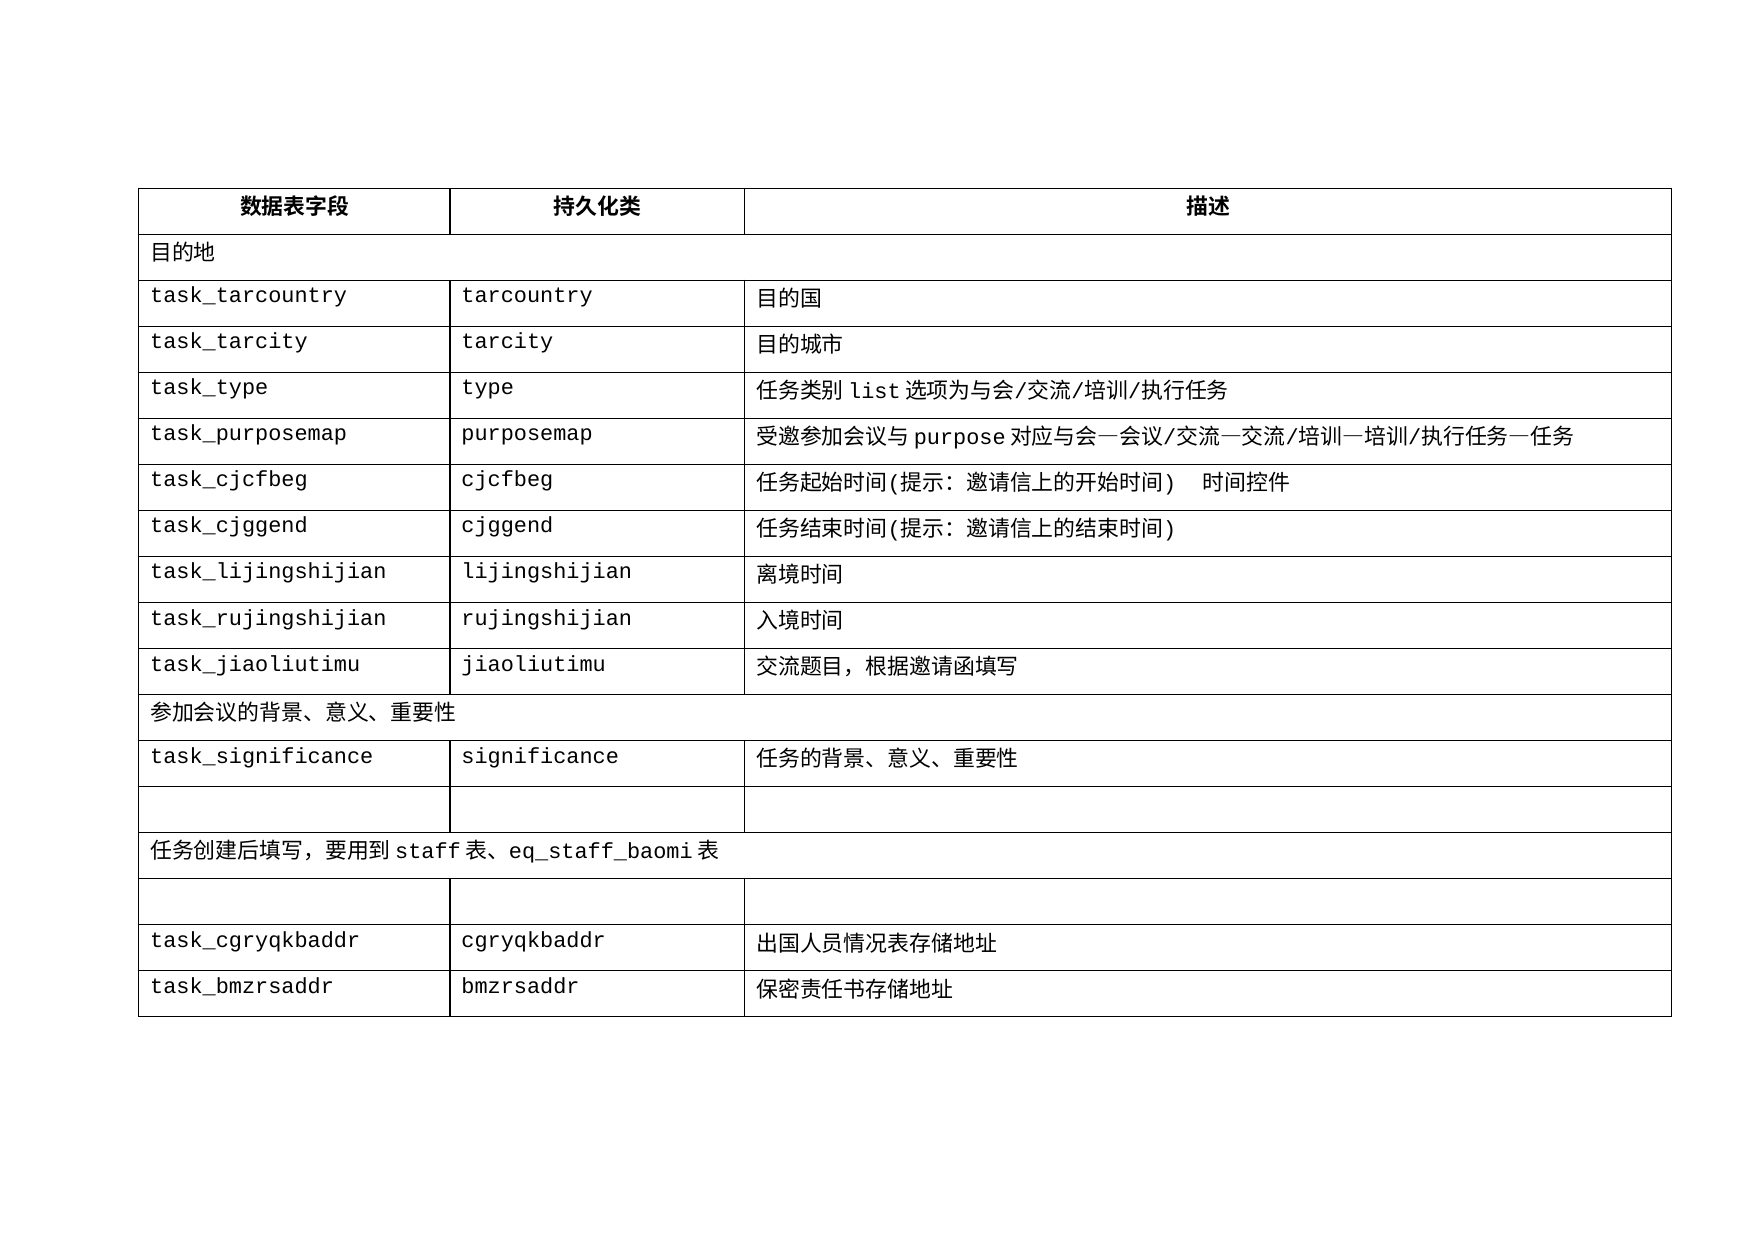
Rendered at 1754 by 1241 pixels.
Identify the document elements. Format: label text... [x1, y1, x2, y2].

table_cell task_cjggend [139, 511, 449, 556]
table_cell 任务创建后填写，要用到staff表、eq_staff_baomi表 [139, 833, 1671, 878]
table_cell task_purposemap [139, 419, 449, 464]
table_cell 目的国 [745, 281, 1671, 326]
table_header 持久化类 [451, 189, 744, 233]
table_cell cjcfbeg [451, 465, 744, 510]
table_cell 任务的背景、意义、重要性 [745, 741, 1671, 786]
table_cell jiaoliutimu [451, 649, 744, 694]
table_cell task_tarcountry [139, 281, 449, 326]
table_cell task_bmzrsaddr [139, 971, 449, 1016]
table_cell rujingshijian [451, 603, 744, 648]
table_cell 任务结束时间(提示：邀请信上的结束时间) [745, 511, 1671, 556]
table_cell task_cgryqkbaddr [139, 925, 449, 970]
table_cell task_significance [139, 741, 449, 786]
table_cell 保密责任书存储地址 [745, 971, 1671, 1016]
table_cell 参加会议的背景、意义、重要性 [139, 695, 1671, 740]
table_header 描述 [745, 189, 1671, 233]
table_cell cjggend [451, 511, 744, 556]
table_cell 目的城市 [745, 327, 1671, 372]
table_cell cgryqkbaddr [451, 925, 744, 970]
table_cell 任务类别list选项为与会/交流/培训/执行任务 [745, 373, 1671, 418]
table_cell task_type [139, 373, 449, 418]
table_cell significance [451, 741, 744, 786]
table_cell tarcountry [451, 281, 744, 326]
table_cell [451, 787, 744, 832]
table_cell 受邀参加会议与purpose对应与会—会议/交流—交流/培训—培训/执行任务—任务 [745, 419, 1671, 464]
table_cell 入境时间 [745, 603, 1671, 648]
table_cell [745, 787, 1671, 832]
table_cell task_cjcfbeg [139, 465, 449, 510]
table_cell purposemap [451, 419, 744, 464]
table_cell 出国人员情况表存储地址 [745, 925, 1671, 970]
table_cell task_jiaoliutimu [139, 649, 449, 694]
table_cell [139, 787, 449, 832]
table_cell lijingshijian [451, 557, 744, 602]
table_cell tarcity [451, 327, 744, 372]
table_cell 任务起始时间(提示：邀请信上的开始时间) 时间控件 [745, 465, 1671, 510]
table_cell [451, 879, 744, 924]
table_cell task_lijingshijian [139, 557, 449, 602]
table_cell [745, 879, 1671, 924]
table_cell 交流题目，根据邀请函填写 [745, 649, 1671, 694]
table_cell 离境时间 [745, 557, 1671, 602]
table_cell [139, 879, 449, 924]
table_cell 目的地 [139, 235, 1671, 279]
table_cell bmzrsaddr [451, 971, 744, 1016]
table_cell task_tarcity [139, 327, 449, 372]
table_cell type [451, 373, 744, 418]
table_header 数据表字段 [139, 189, 449, 233]
table_cell task_rujingshijian [139, 603, 449, 648]
